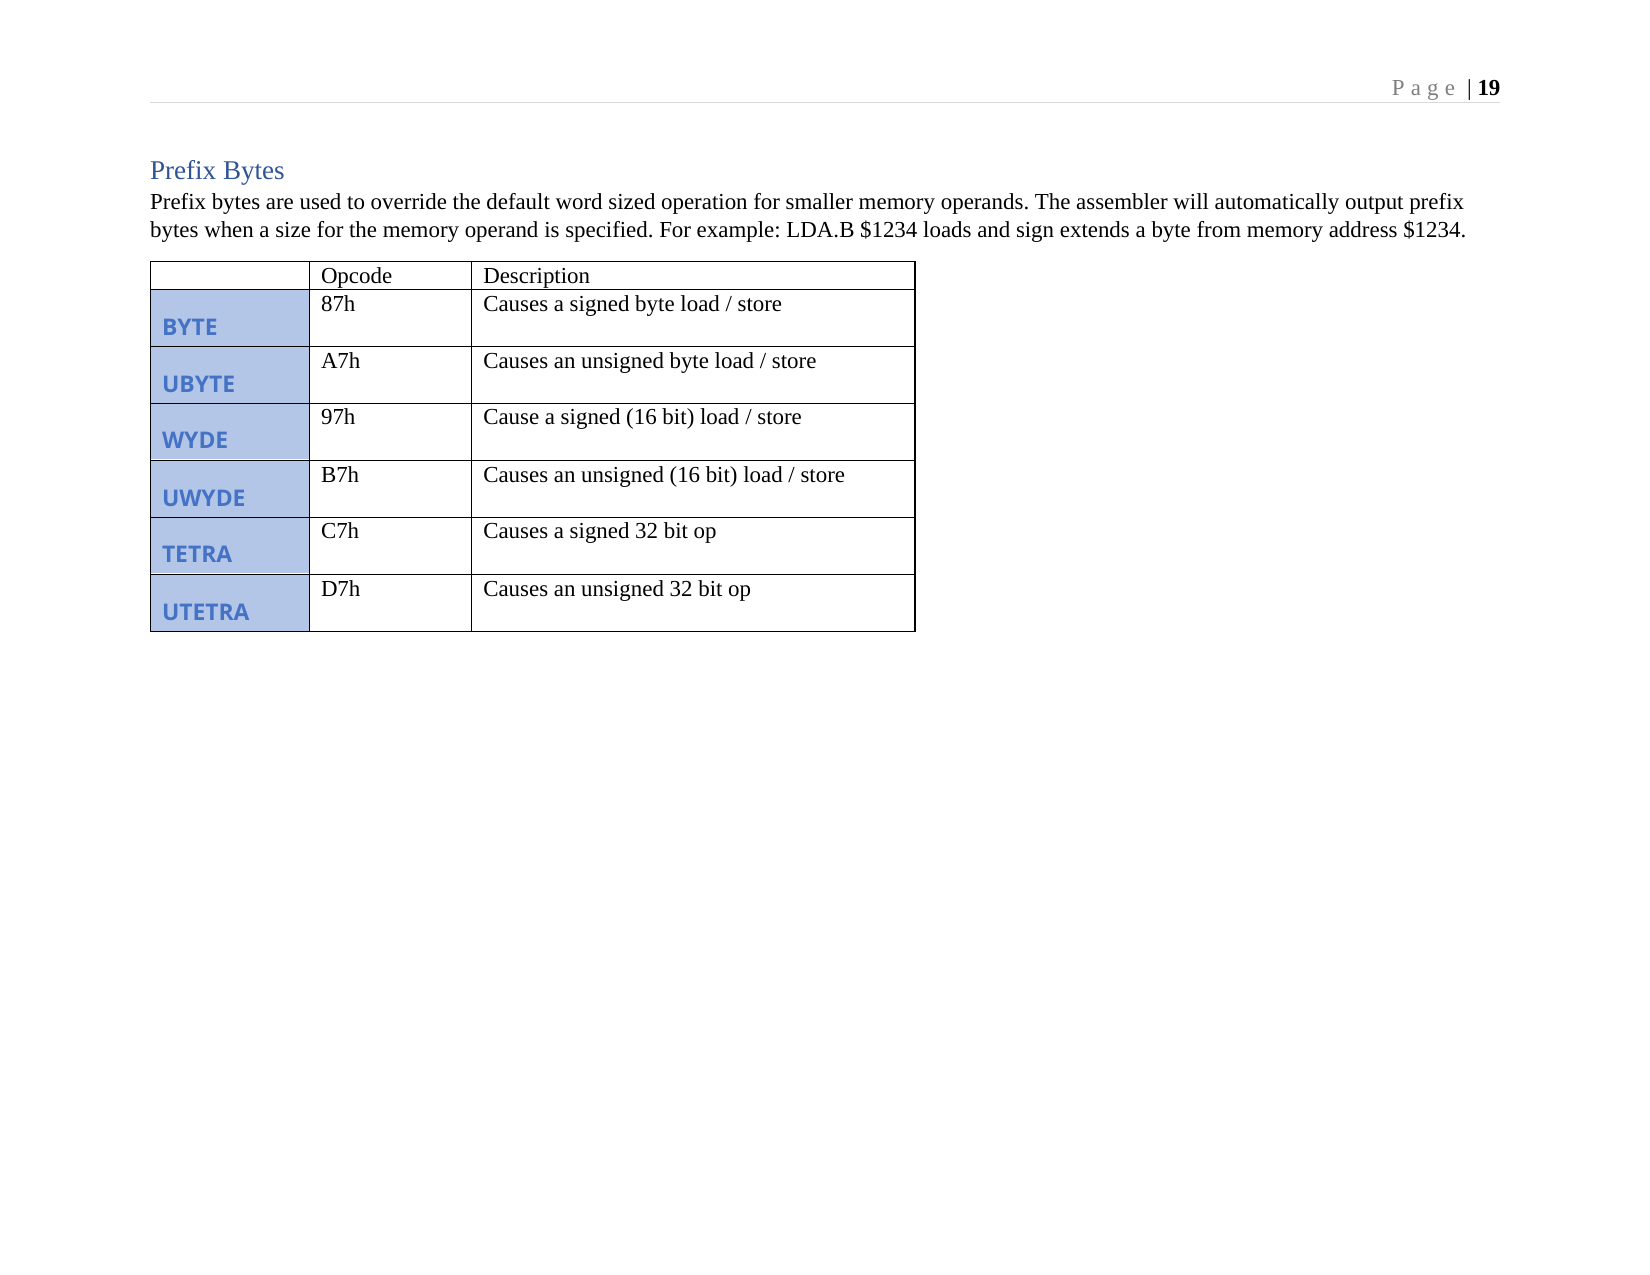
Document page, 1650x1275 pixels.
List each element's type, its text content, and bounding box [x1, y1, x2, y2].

table_cell UTETRA [151, 575, 309, 631]
table_cell BYTE [151, 290, 309, 346]
table_cell A7h [310, 347, 471, 403]
table_header Opcode [310, 262, 471, 289]
table_cell Causes an unsigned 32 bit op [472, 575, 914, 631]
table_cell TETRA [151, 518, 309, 573]
table_cell Causes an unsigned byte load / store [472, 347, 914, 403]
table_cell B7h [310, 461, 471, 517]
table_cell UWYDE [151, 461, 309, 517]
table_cell C7h [310, 518, 471, 573]
table_cell 97h [310, 404, 471, 459]
table_cell Causes an unsigned (16 bit) load / store [472, 461, 914, 517]
table_header [151, 262, 309, 289]
text Prefix bytes are used to override the default word sized operation for smaller memory operands. The assembler will automatically output prefix bytes when a size for the memory operand is specified. For example: LDA.B $1234 loads and sign extends a byte from memory address $1234. [150, 188, 1500, 242]
table_header Description [472, 262, 914, 289]
table_cell 87h [310, 290, 471, 346]
table_cell Cause a signed (16 bit) load / store [472, 404, 914, 459]
table_cell D7h [310, 575, 471, 631]
table_cell WYDE [151, 404, 309, 459]
table_cell Causes a signed 32 bit op [472, 518, 914, 573]
table_cell Causes a signed byte load / store [472, 290, 914, 346]
subtitle Prefix Bytes [150, 154, 1500, 185]
table_cell UBYTE [151, 347, 309, 403]
